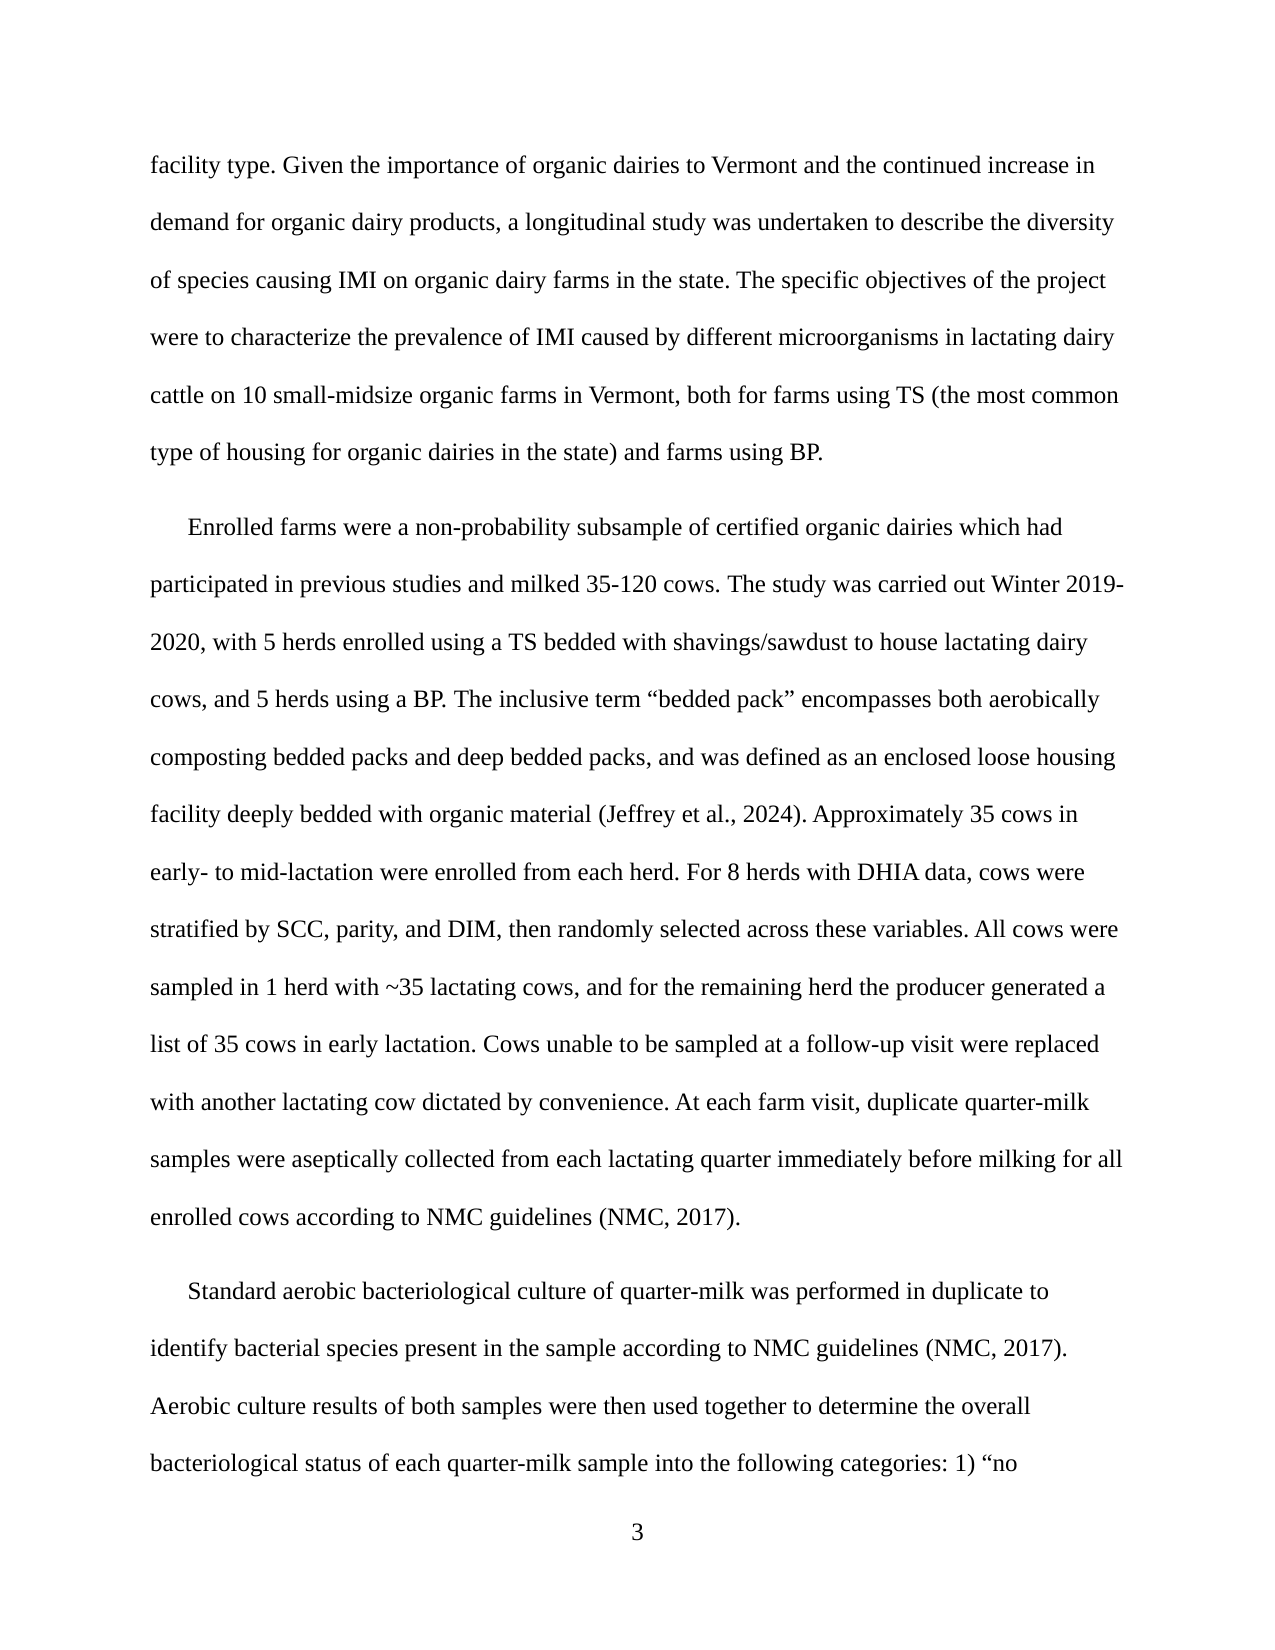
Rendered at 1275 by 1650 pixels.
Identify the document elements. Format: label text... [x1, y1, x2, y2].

text Enrolled farms were a non-probability subsample of certified organic dairies which had participated in previous studies and milked 35-120 cows. The study was carried out Winter 2019-2020, with 5 herds enrolled using a TS bedded with shavings/sawdust to house lactating dairy cows, and 5 herds using a BP. The inclusive term “bedded pack” encompasses both aerobically composting bedded packs and deep bedded packs, and was defined as an enclosed loose housing facility deeply bedded with organic material (Jeffrey et al., 2024). Approximately 35 cows in early- to mid-lactation were enrolled from each herd. For 8 herds with DHIA data, cows were stratified by SCC, parity, and DIM, then randomly selected across these variables. All cows were sampled in 1 herd with ~35 lactating cows, and for the remaining herd the producer generated a list of 35 cows in early lactation. Cows unable to be sampled at a follow-up visit were replaced with another lactating cow dictated by convenience. At each farm visit, duplicate quarter-milk samples were aseptically collected from each lactating quarter immediately before milking for all enrolled cows according to NMC guidelines (NMC, 2017). [150, 512, 1125, 1230]
